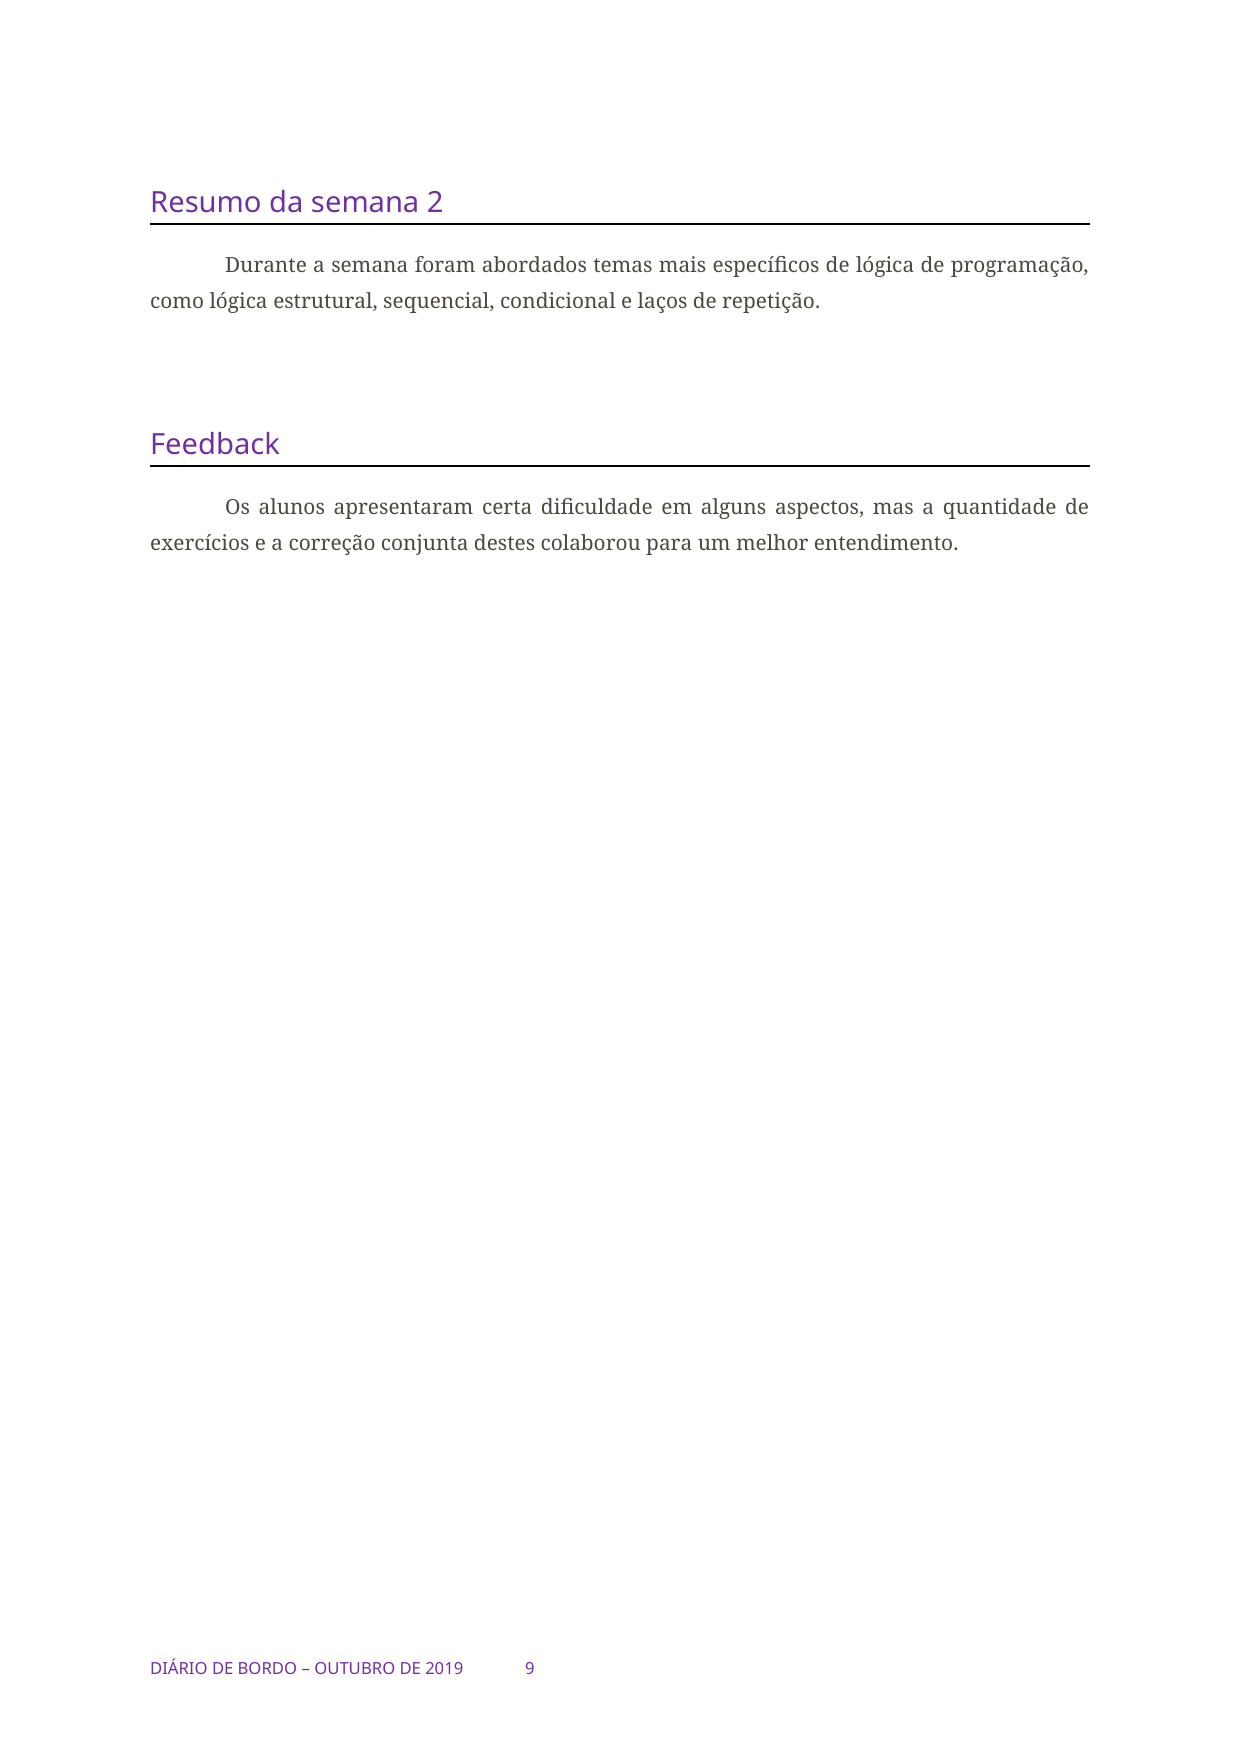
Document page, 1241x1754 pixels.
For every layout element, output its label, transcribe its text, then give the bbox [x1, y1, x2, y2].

text Feedback [150, 423, 1090, 465]
text Os alunos apresentaram certa dificuldade em alguns aspectos, mas a quantidade de exercícios e a correção conjunta destes colaborou para um melhor entendimento. [150, 492, 1090, 556]
text Resumo da semana 2 [150, 181, 1090, 223]
text Durante a semana foram abordados temas mais específicos de lógica de programação, como lógica estrutural, sequencial, condicional e laços de repetição. [150, 250, 1090, 314]
